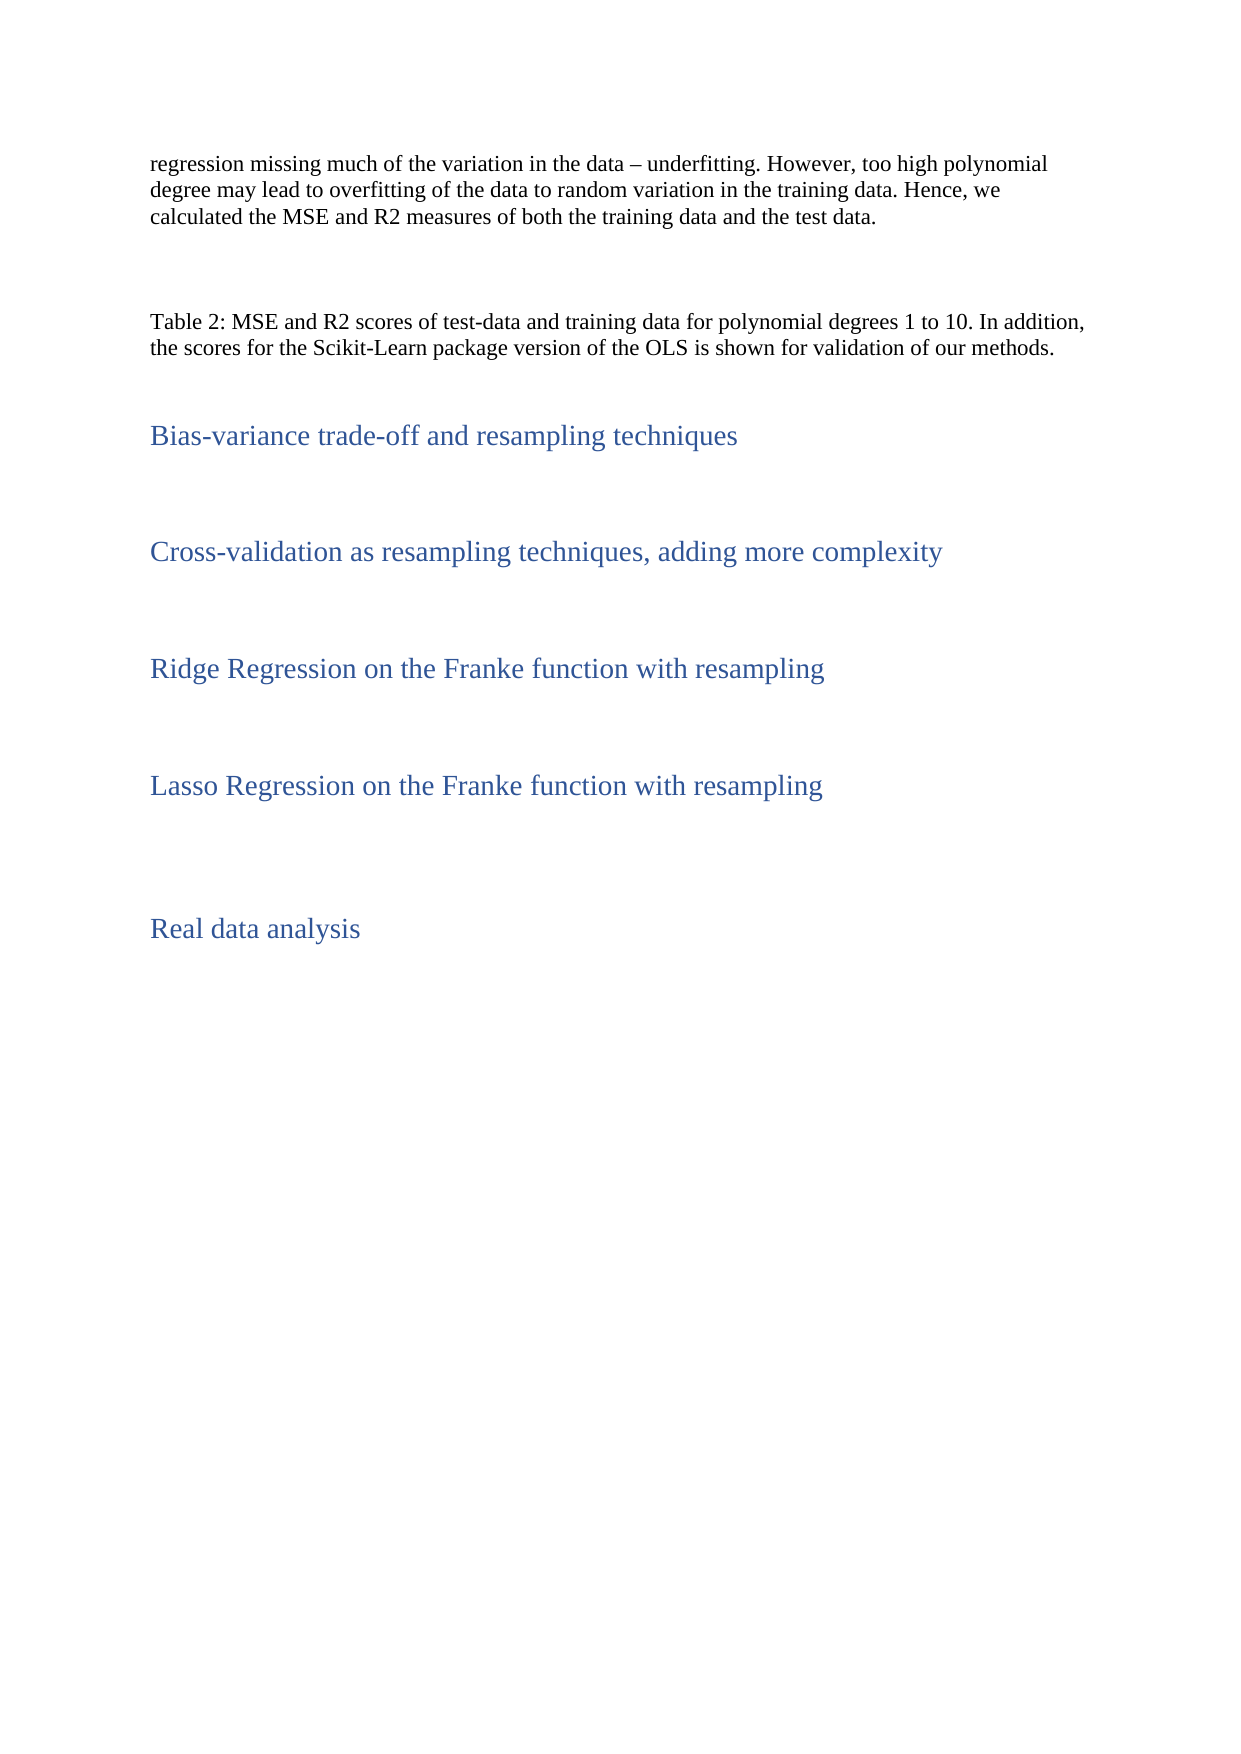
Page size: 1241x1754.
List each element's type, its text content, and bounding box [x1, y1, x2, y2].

subtitle Cross-validation as resampling techniques, adding more complexity [150, 534, 1090, 568]
subtitle Real data analysis [150, 911, 1090, 945]
subtitle Bias-variance trade-off and resampling techniques [150, 418, 1090, 451]
text Table 2: MSE and R2 scores of test-data and training data for polynomial degrees 1 to 10. In addition, the scores for the Scikit-Learn package version of the OLS is shown for validation of our methods. [150, 308, 1090, 361]
subtitle Lasso Regression on the Franke function with resampling [150, 768, 1090, 802]
subtitle Ridge Regression on the Franke function with resampling [150, 651, 1090, 685]
